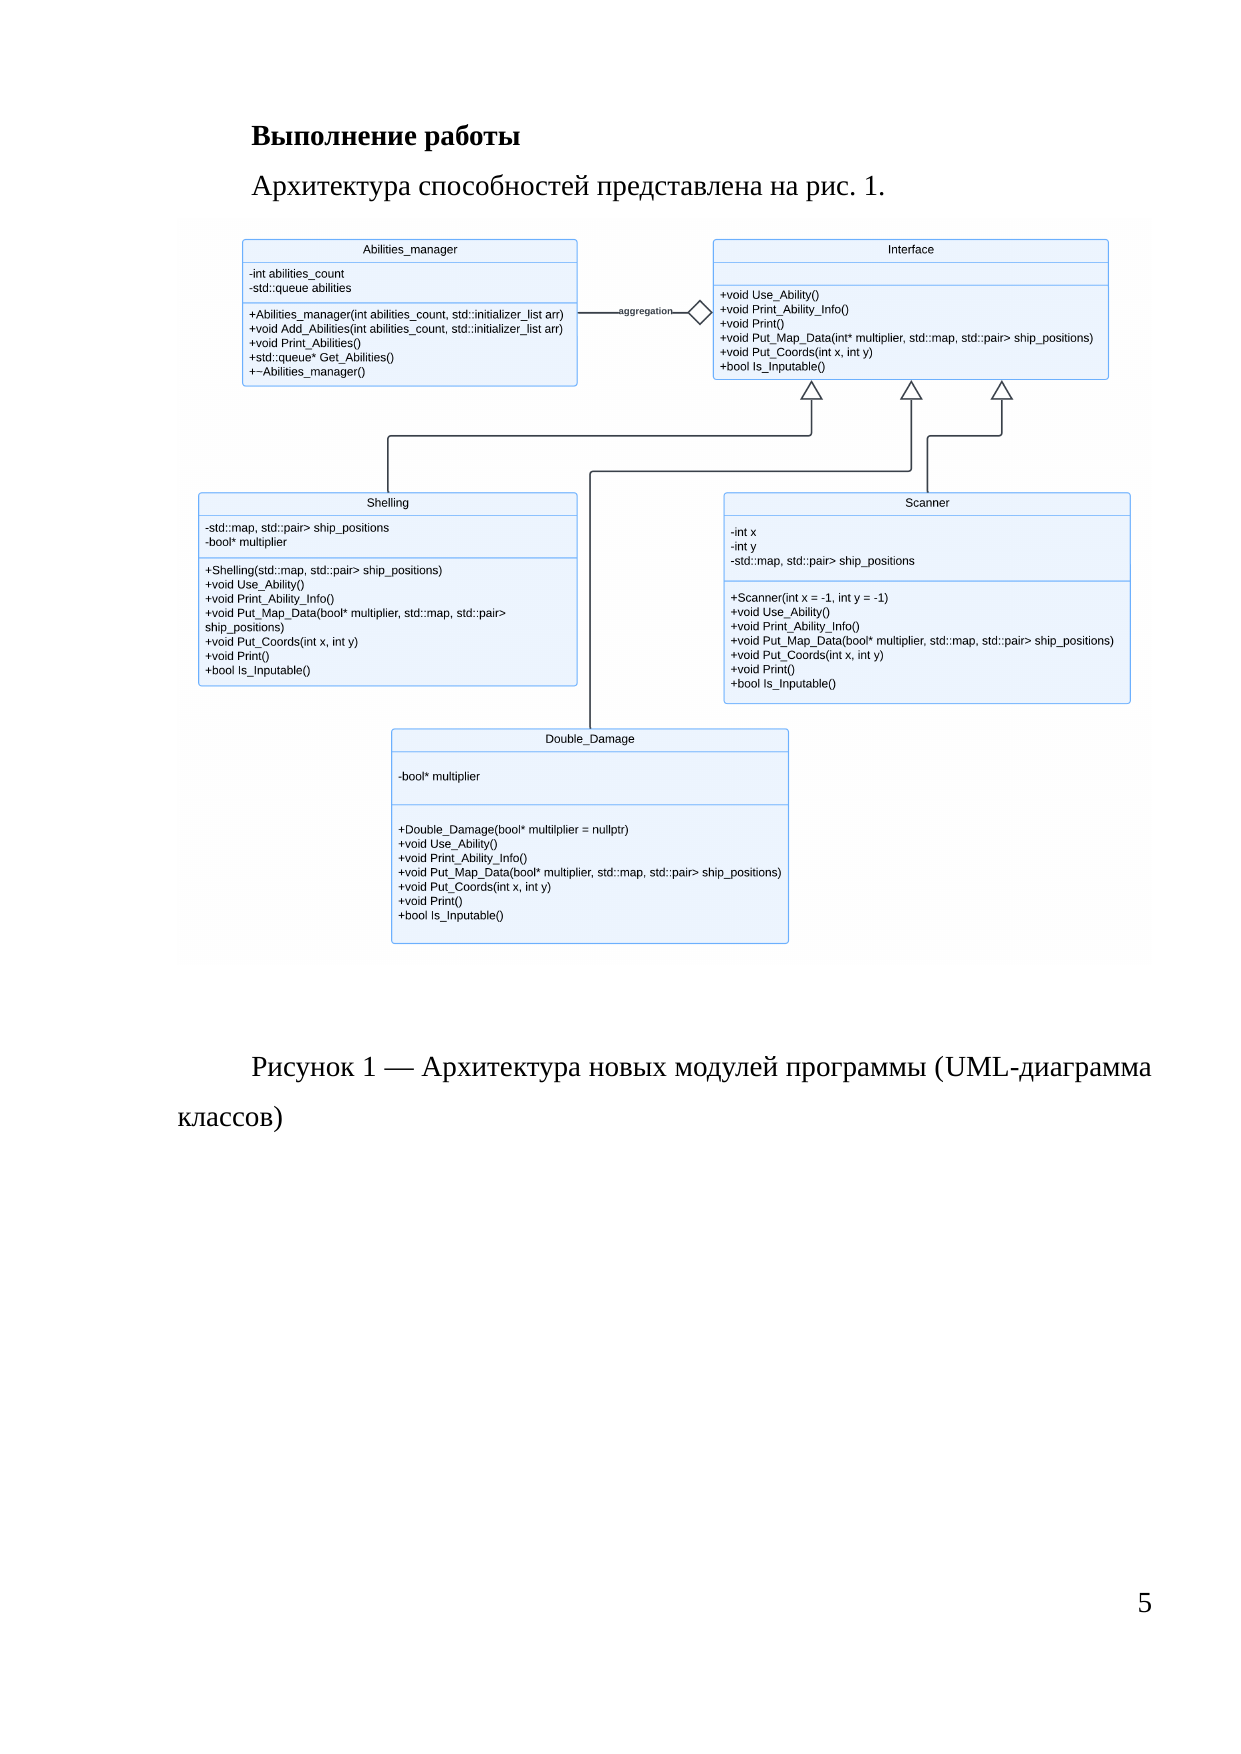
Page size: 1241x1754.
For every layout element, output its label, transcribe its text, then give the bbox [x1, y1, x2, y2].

text Архитектура способностей представлена на рис. 1. [177, 168, 1152, 202]
text Рисунок 1 — Архитектура новых модулей программы (UML-диаграмма классов) [177, 1049, 1152, 1133]
subtitle Выполнение работы [177, 118, 1152, 152]
picture [177, 218, 1152, 965]
